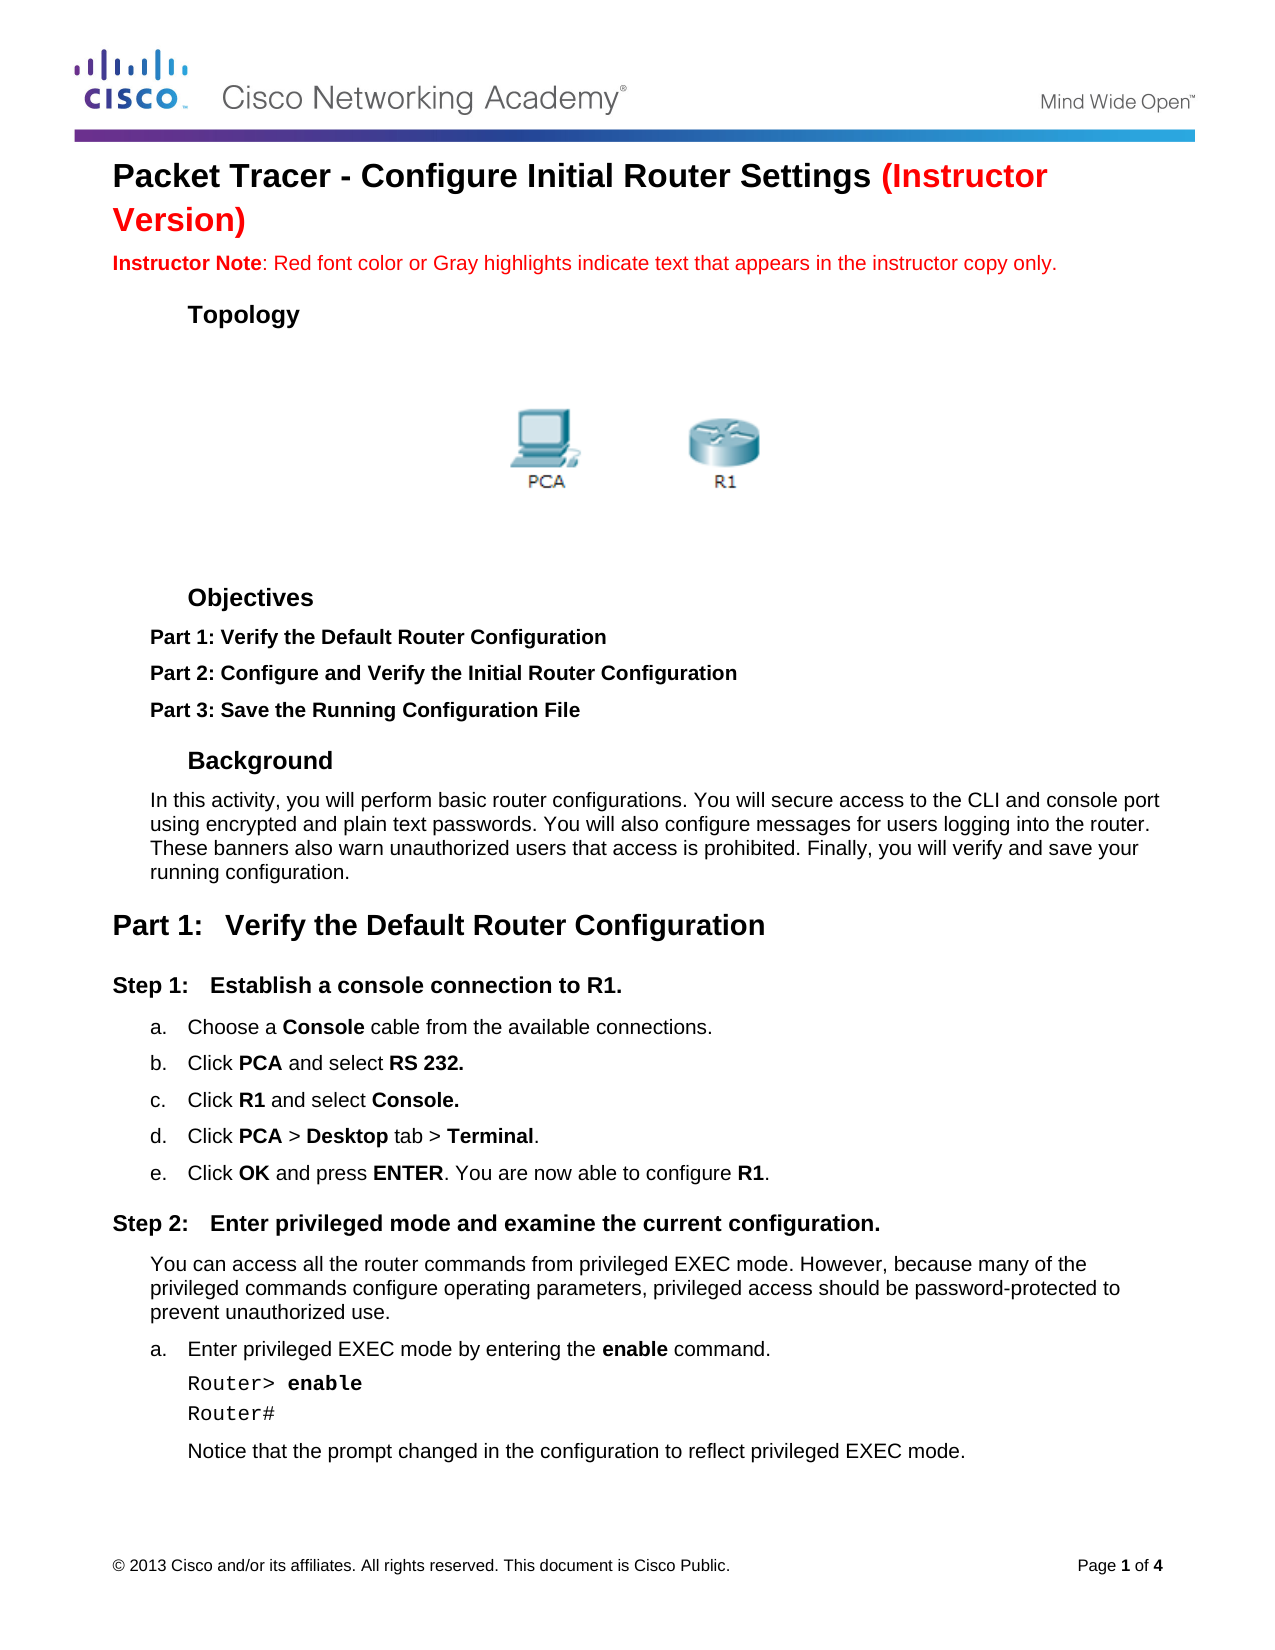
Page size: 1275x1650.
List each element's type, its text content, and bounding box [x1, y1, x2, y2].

text Verify the Default Router Configuration [112, 908, 1162, 942]
text Notice that the prompt changed in the configuration to reflect privileged EXEC mode. [187, 1439, 1162, 1463]
text Topology [112, 300, 1162, 328]
text Part 3: Save the Running Configuration File [150, 697, 1162, 721]
text Click PCA and select RS 232. [150, 1051, 1162, 1075]
text Router> enable [187, 1373, 1162, 1397]
picture [448, 341, 827, 559]
title Packet Tracer - Configure Initial Router Settings (Instructor Version) [112, 156, 1162, 239]
picture [0, 30, 1273, 142]
text Click PCA > Desktop tab > Terminal. [150, 1124, 1162, 1148]
text Router# [187, 1403, 1162, 1427]
text Part 1: Verify the Default Router Configuration [150, 624, 1162, 648]
text Establish a console connection to R1. [112, 972, 1162, 998]
text Enter privileged mode and examine the current configuration. [112, 1209, 1162, 1236]
text In this activity, you will perform basic router configurations. You will secure access to the CLI and console port using encrypted and plain text passwords. You will also configure messages for users logging into the router. These banners also warn unauthorized users that access is prohibited. Finally, you will verify and save your running configuration. [150, 788, 1162, 883]
text Background [112, 746, 1162, 775]
text Click OK and press ENTER. You are now able to configure R1. [150, 1161, 1162, 1184]
text Enter privileged EXEC mode by entering the enable command. [150, 1337, 1162, 1361]
text Part 2: Configure and Verify the Initial Router Configuration [150, 661, 1162, 685]
text Choose a Console cable from the available connections. [150, 1015, 1162, 1039]
text Click R1 and select Console. [150, 1088, 1162, 1112]
text Objectives [112, 583, 1162, 612]
text Instructor Note: Red font color or Gray highlights indicate text that appears in the instructor copy only. [112, 251, 1162, 275]
text You can access all the router commands from privileged EXEC mode. However, because many of the privileged commands configure operating parameters, privileged access should be password-protected to prevent unauthorized use. [150, 1252, 1162, 1324]
